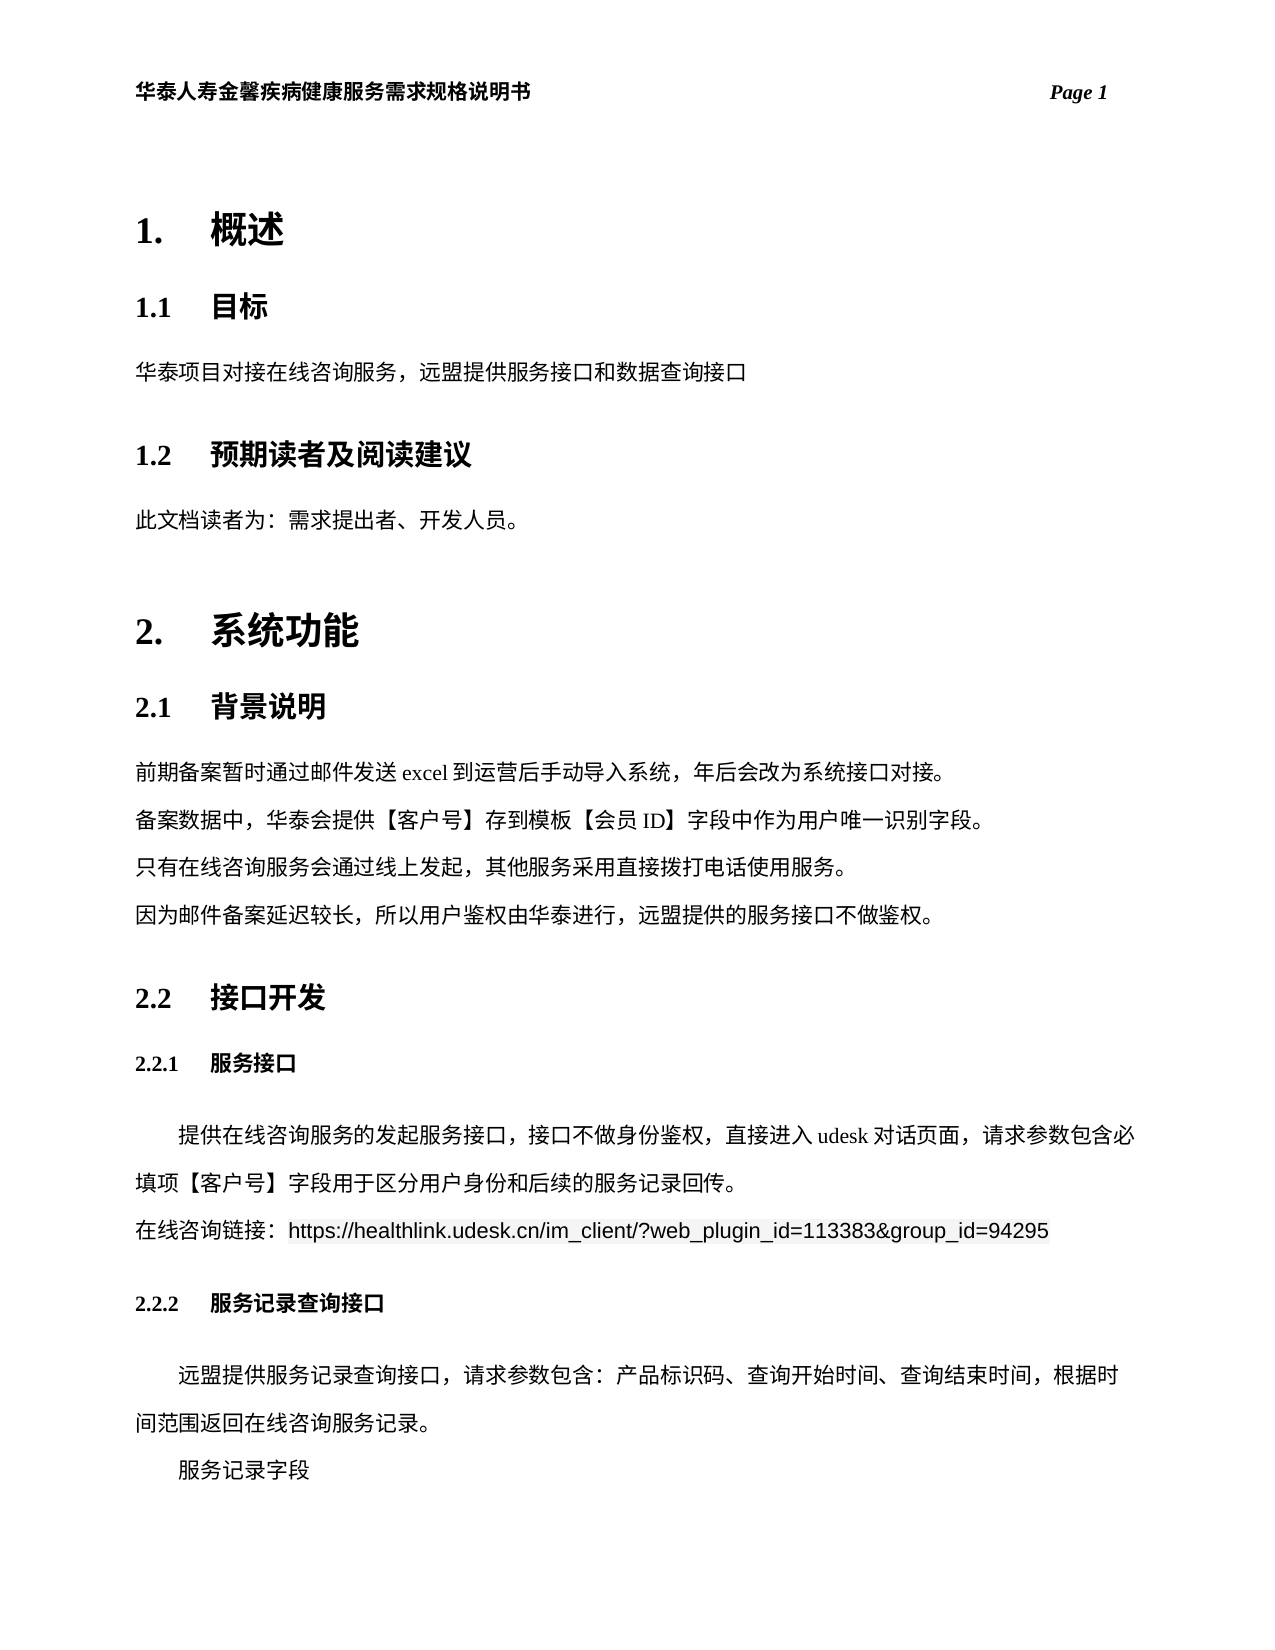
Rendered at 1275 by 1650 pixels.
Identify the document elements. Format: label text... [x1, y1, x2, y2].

text 备案数据中，华泰会提供【客户号】存到模板【会员ID】字段中作为用户唯一识别字段。 [135, 803, 1140, 834]
text 远盟提供服务记录查询接口，请求参数包含：产品标识码、查询开始时间、查询结束时间，根据时间范围返回在线咨询服务记录。 [135, 1358, 1140, 1438]
text 提供在线咨询服务的发起服务接口，接口不做身份鉴权，直接进入udesk对话页面，请求参数包含必填项【客户号】字段用于区分用户身份和后续的服务记录回传。 [135, 1118, 1140, 1198]
text 华泰项目对接在线咨询服务，远盟提供服务接口和数据查询接口 [135, 355, 1140, 387]
subtitle 服务记录查询接口 [135, 1286, 1140, 1318]
subtitle 接口开发 [135, 974, 1140, 1017]
subtitle 背景说明 [135, 684, 1140, 726]
subtitle 目标 [135, 283, 1140, 326]
text 在线咨询链接：https://healthlink.udesk.cn/im_client/?web_plugin_id=113383&group_id=94295 [135, 1213, 1140, 1245]
subtitle 系统功能 [135, 601, 1140, 655]
text 服务记录字段 [135, 1453, 1140, 1485]
text 前期备案暂时通过邮件发送excel到运营后手动导入系统，年后会改为系统接口对接。 [135, 755, 1140, 787]
text 因为邮件备案延迟较长，所以用户鉴权由华泰进行，远盟提供的服务接口不做鉴权。 [135, 898, 1140, 929]
subtitle 服务接口 [135, 1046, 1140, 1078]
text 此文档读者为：需求提出者、开发人员。 [135, 503, 1140, 535]
subtitle 概述 [135, 200, 1140, 254]
text 只有在线咨询服务会通过线上发起，其他服务采用直接拨打电话使用服务。 [135, 850, 1140, 882]
subtitle 预期读者及阅读建议 [135, 432, 1140, 474]
